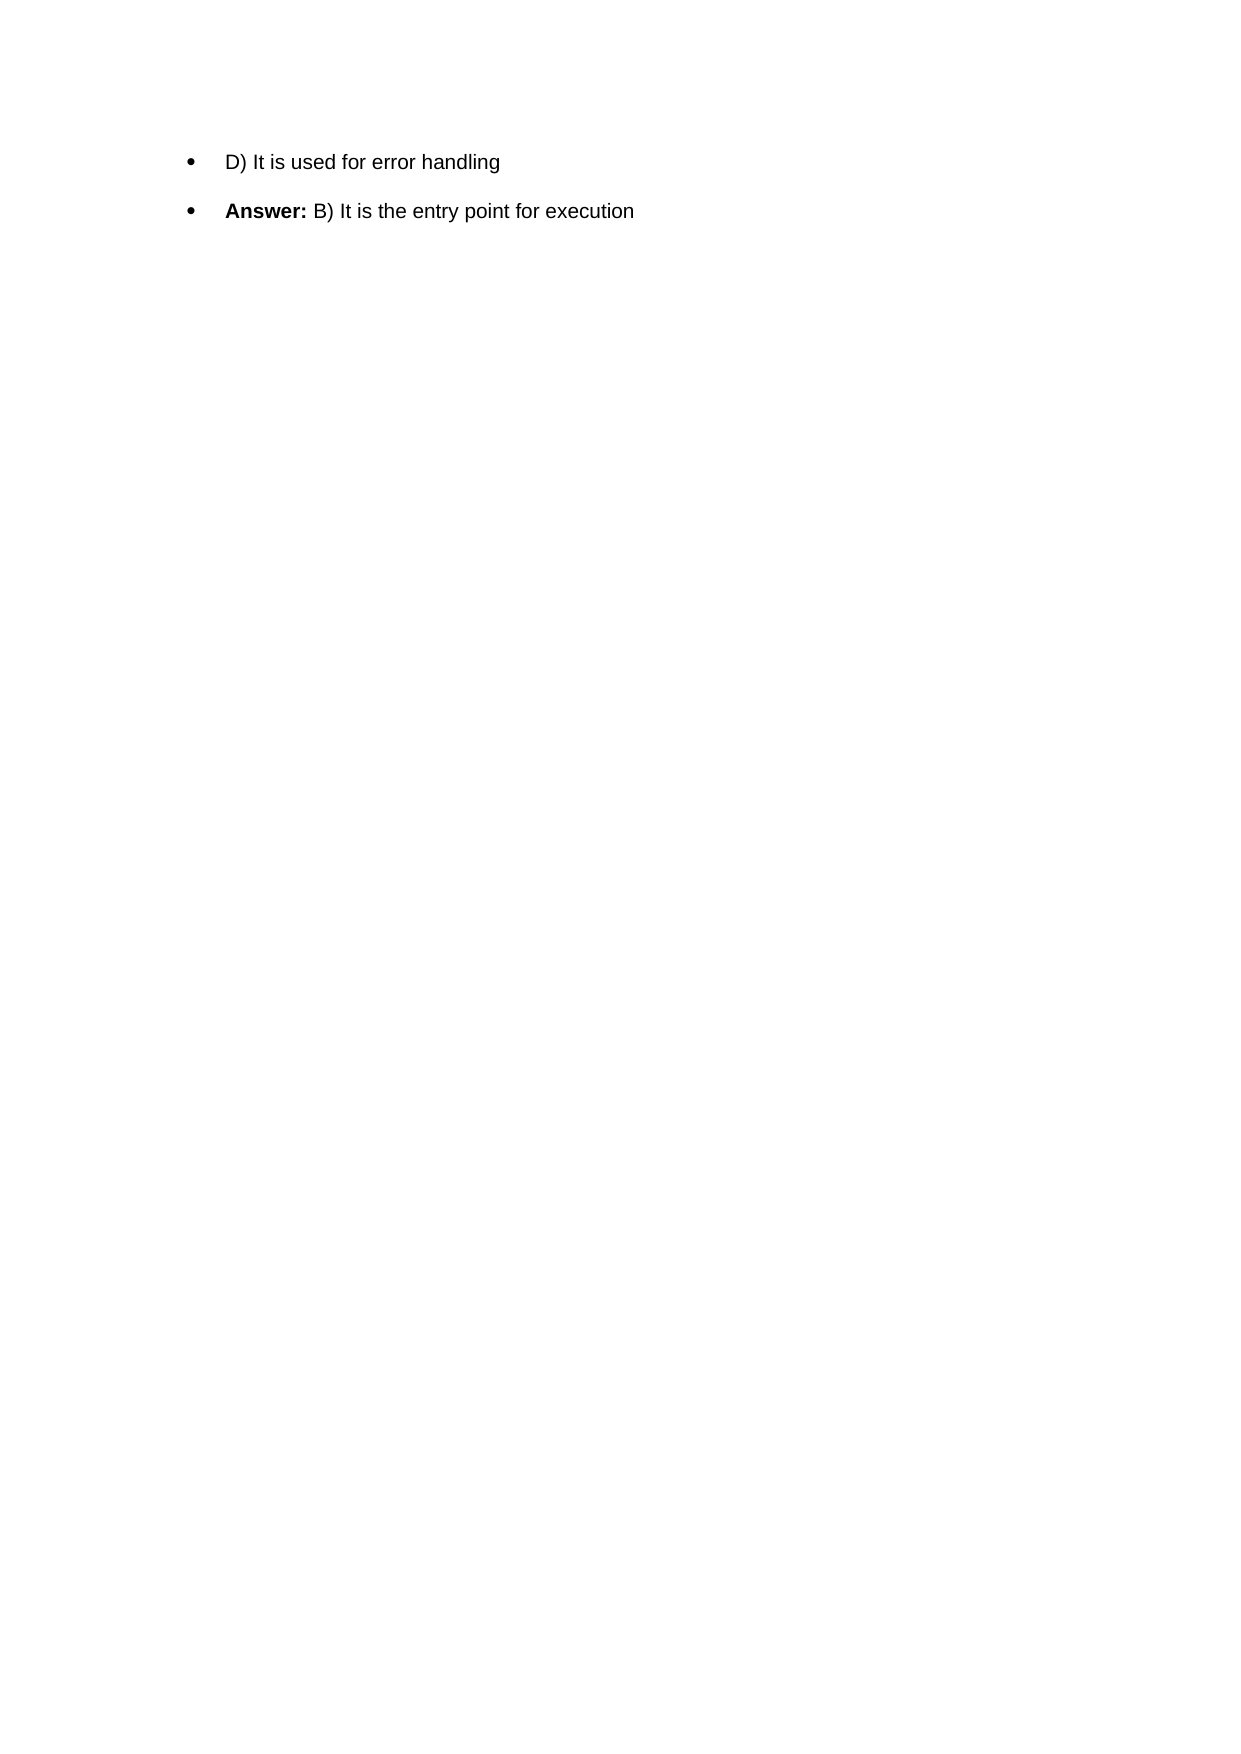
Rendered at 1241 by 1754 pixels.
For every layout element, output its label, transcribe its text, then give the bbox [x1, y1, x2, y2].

list D) It is used for error handling [187, 150, 1090, 174]
list Answer: B) It is the entry point for execution [187, 198, 1090, 222]
